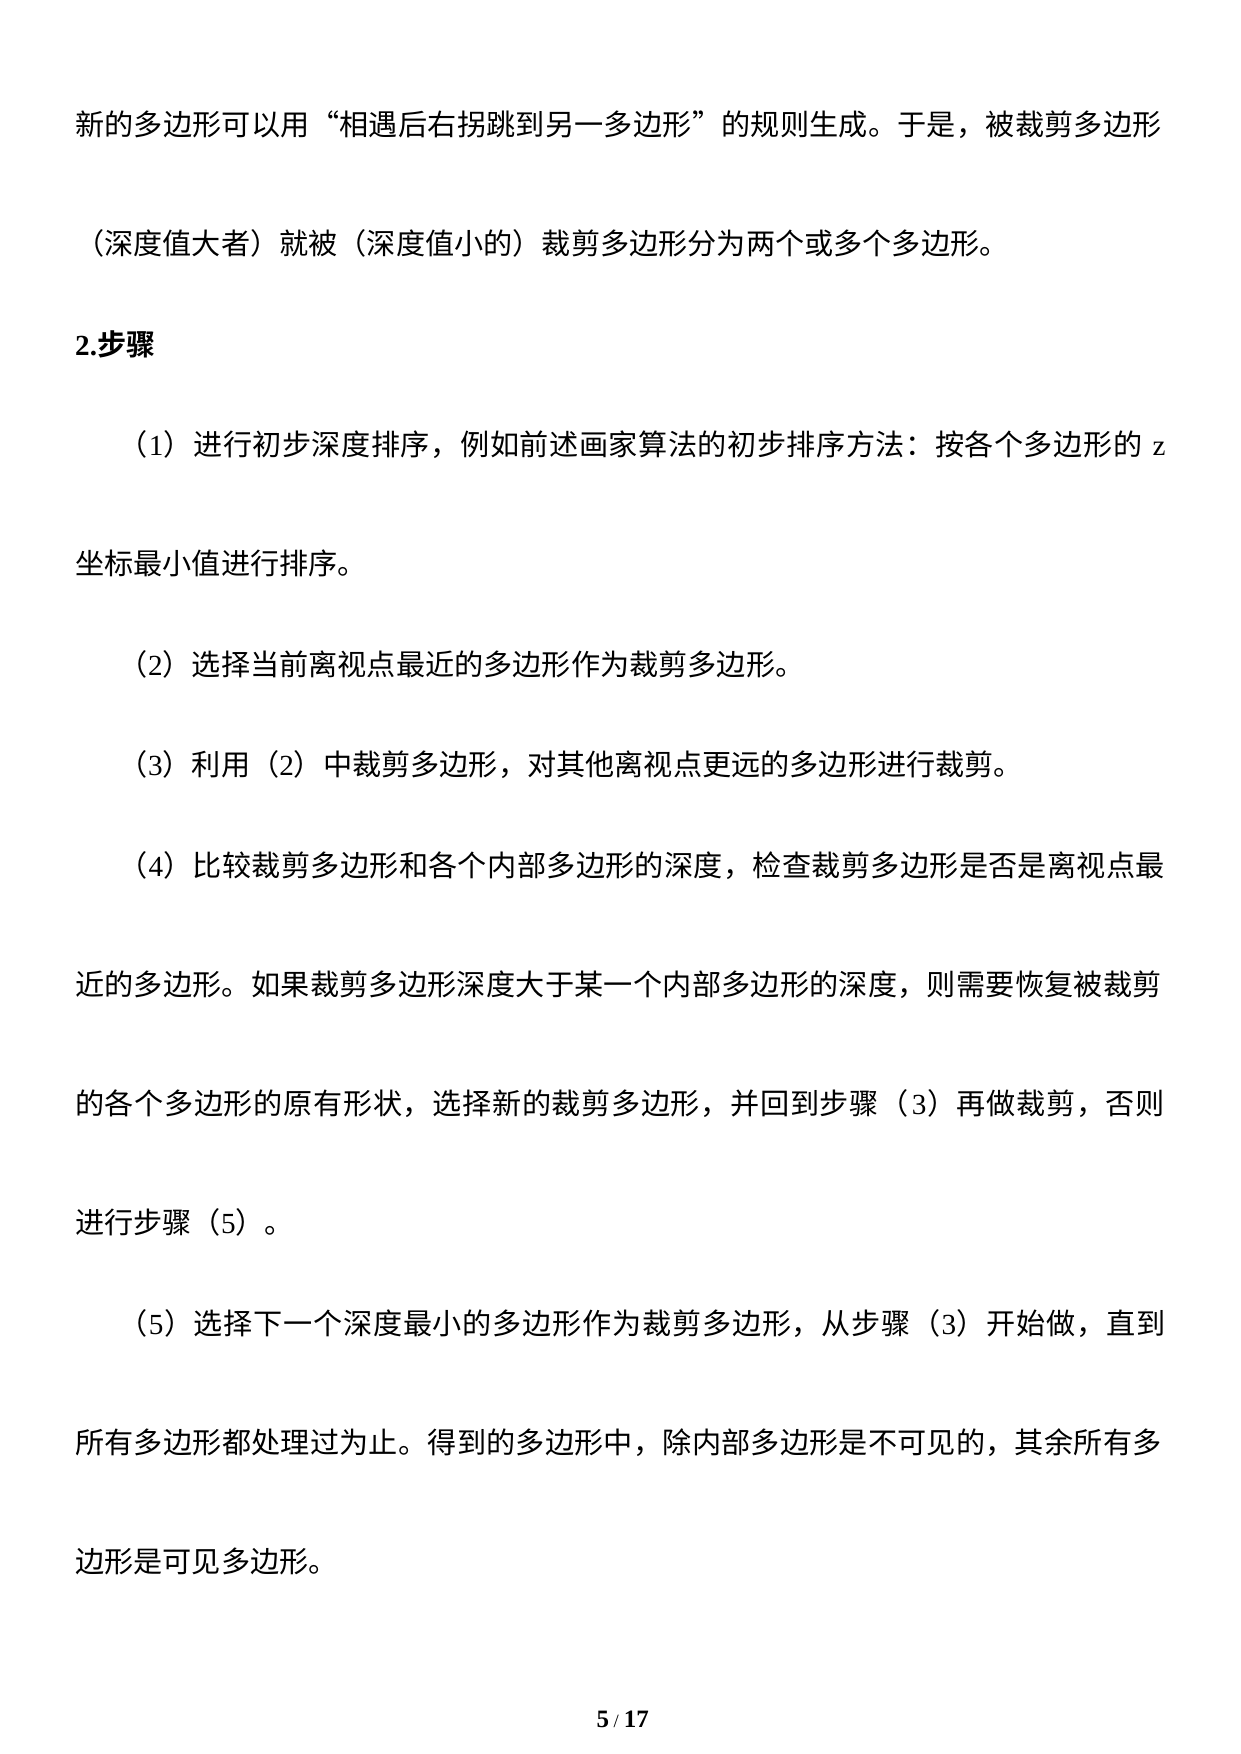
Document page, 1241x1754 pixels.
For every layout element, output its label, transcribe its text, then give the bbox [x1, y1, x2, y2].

text （5）选择下一个深度最小的多边形作为裁剪多边形，从步骤（3）开始做，直到所有多边形都处理过为止。得到的多边形中，除内部多边形是不可见的，其余所有多边形是可见多边形。 [75, 1282, 1165, 1599]
text （4）比较裁剪多边形和各个内部多边形的深度，检查裁剪多边形是否是离视点最近的多边形。如果裁剪多边形深度大于某一个内部多边形的深度，则需要恢复被裁剪的各个多边形的原有形状，选择新的裁剪多边形，并回到步骤（3）再做裁剪，否则进行步骤（5）。 [75, 824, 1165, 1261]
text （3）利用（2）中裁剪多边形，对其他离视点更远的多边形进行裁剪。 [75, 723, 1165, 803]
text （2）选择当前离视点最近的多边形作为裁剪多边形。 [75, 623, 1165, 702]
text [75, 83, 1165, 282]
text （1）进行初步深度排序，例如前述画家算法的初步排序方法：按各个多边形的z坐标最小值进行排序。 [75, 403, 1165, 602]
subtitle 2.步骤 [75, 303, 1165, 382]
